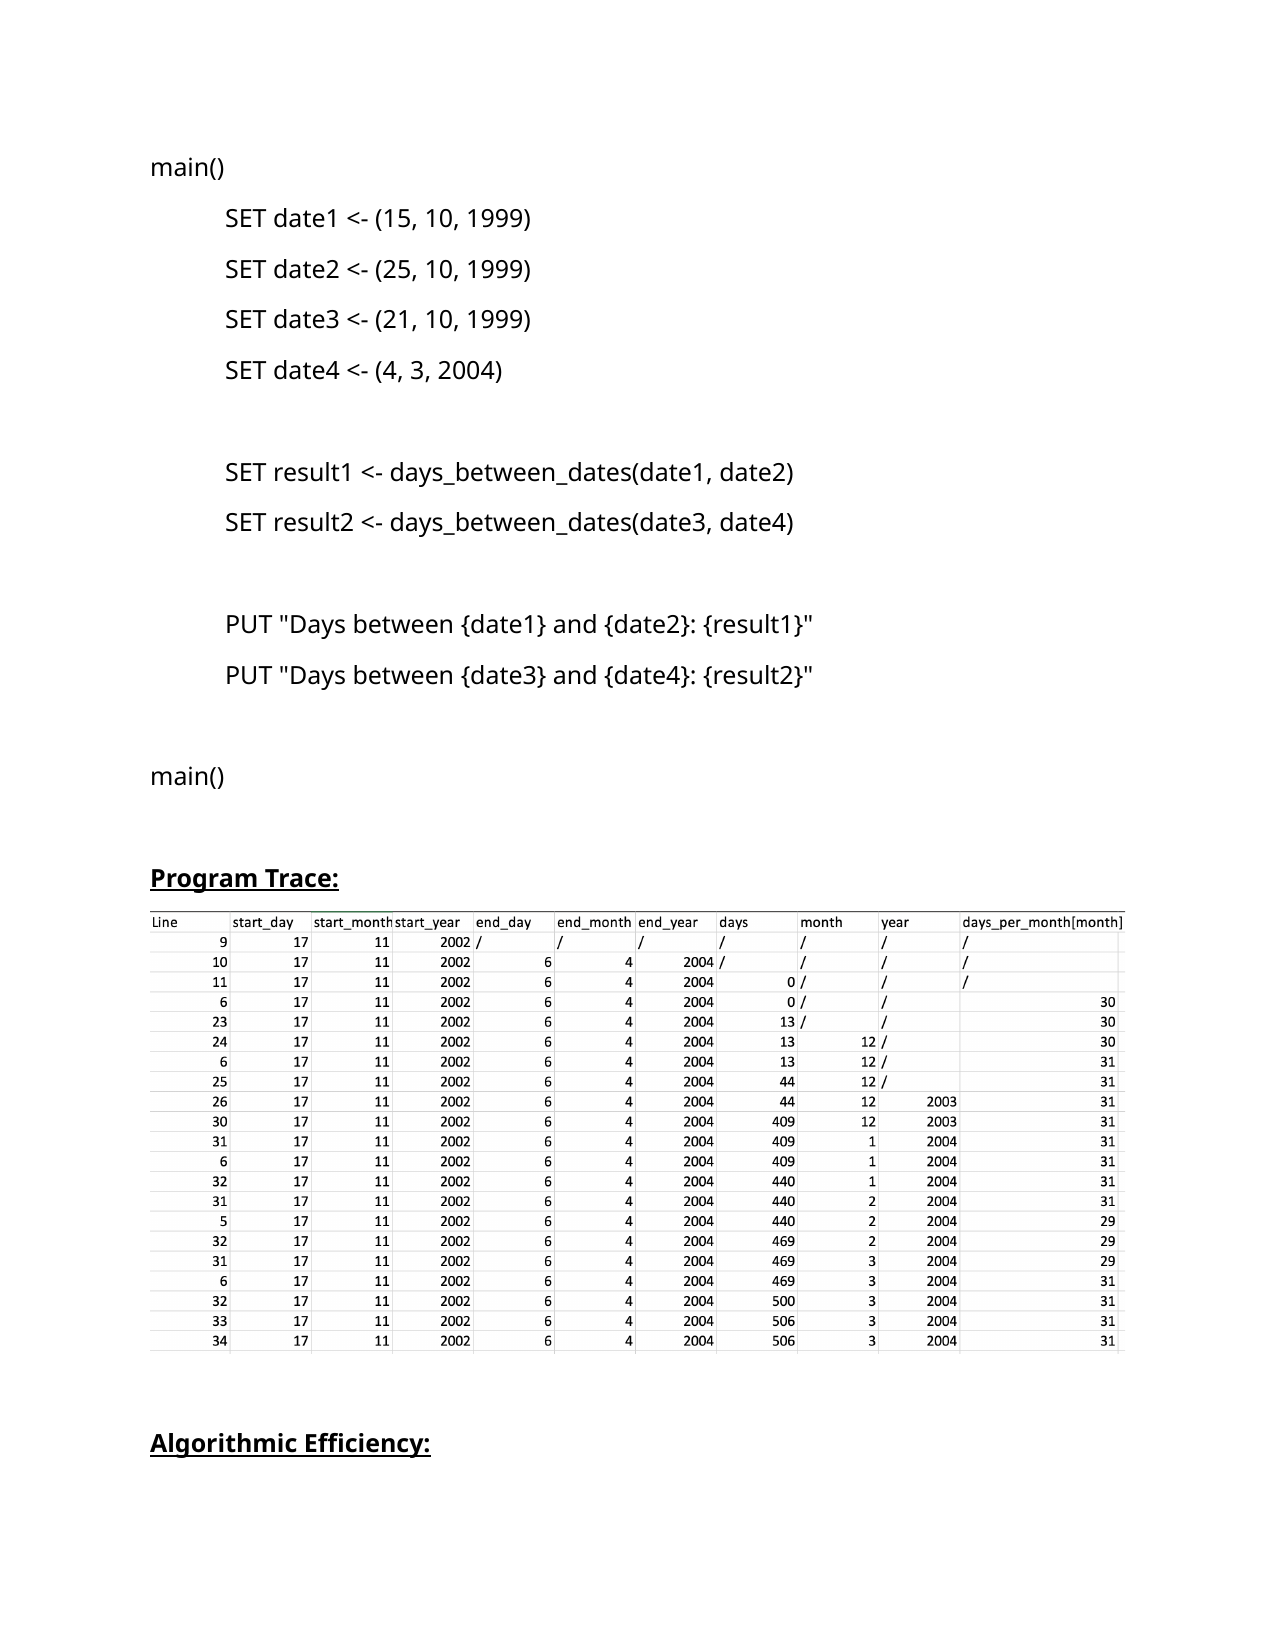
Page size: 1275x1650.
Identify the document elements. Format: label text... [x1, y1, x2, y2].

text Algorithmic Efficiency: [150, 1426, 1125, 1460]
text main() [150, 150, 1125, 184]
text SET date1 <- (15, 10, 1999) [150, 201, 1125, 235]
text SET result2 <- days_between_dates(date3, date4) [150, 505, 1125, 539]
text Program Trace: [150, 860, 1125, 894]
text SET result1 <- days_between_dates(date1, date2) [150, 454, 1125, 488]
text PUT "Days between {date3} and {date4}: {result2}" [150, 657, 1125, 691]
text main() [150, 759, 1125, 793]
picture [150, 911, 1125, 1354]
text SET date2 <- (25, 10, 1999) [150, 251, 1125, 286]
text SET date4 <- (4, 3, 2004) [150, 353, 1125, 387]
text PUT "Days between {date1} and {date2}: {result1}" [150, 607, 1125, 641]
text SET date3 <- (21, 10, 1999) [150, 302, 1125, 336]
